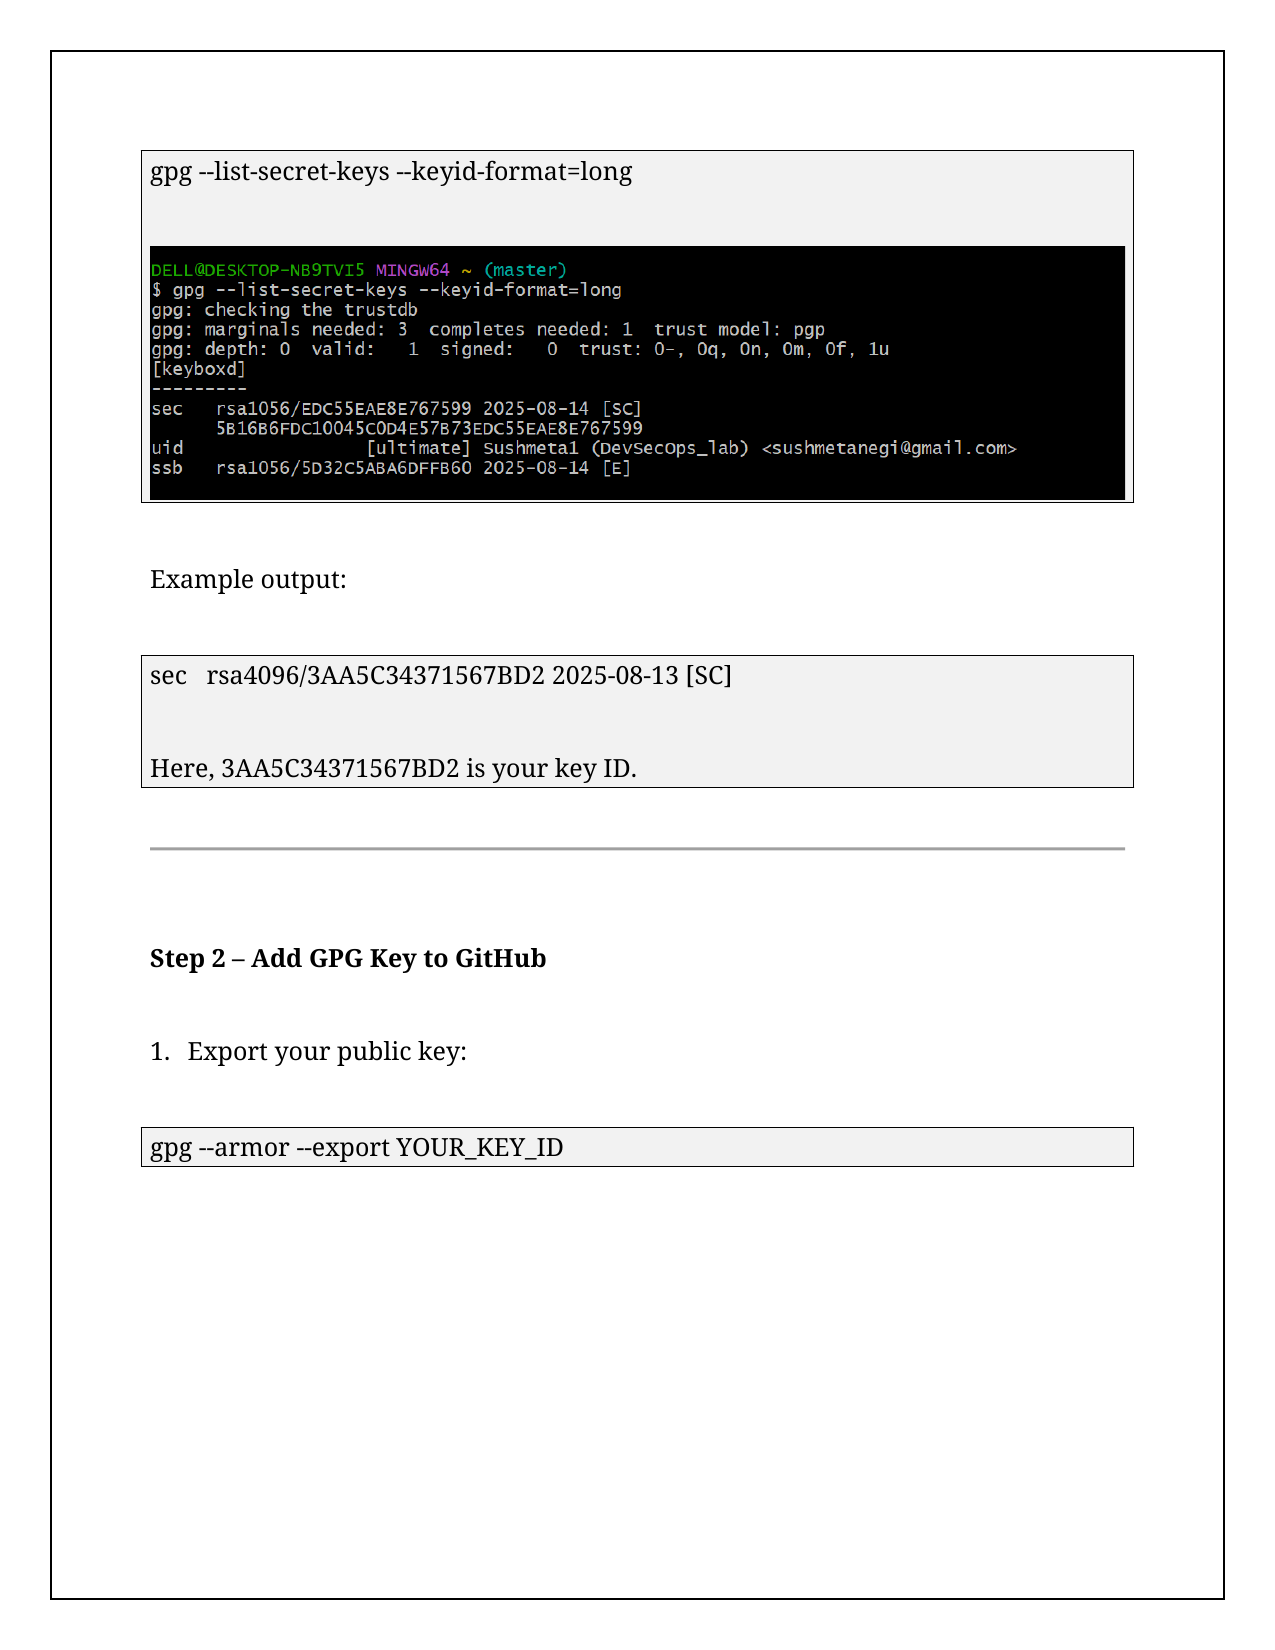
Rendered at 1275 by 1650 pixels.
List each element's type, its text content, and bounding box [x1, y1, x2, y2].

text sec rsa4096/3AA5C34371567BD2 2025-08-13 [SC] [142, 656, 1133, 692]
text gpg --armor --export YOUR_KEY_ID [142, 1128, 1133, 1166]
list Export your public key: [150, 1033, 1125, 1068]
text gpg --list-secret-keys --keyid-format=long [142, 151, 1133, 187]
picture [150, 246, 1125, 500]
text Step 2 – Add GPG Key to GitHub [150, 940, 1125, 974]
text Here, 3AA5C34371567BD2 is your key ID. [142, 748, 1133, 787]
text Example output: [150, 562, 1125, 596]
